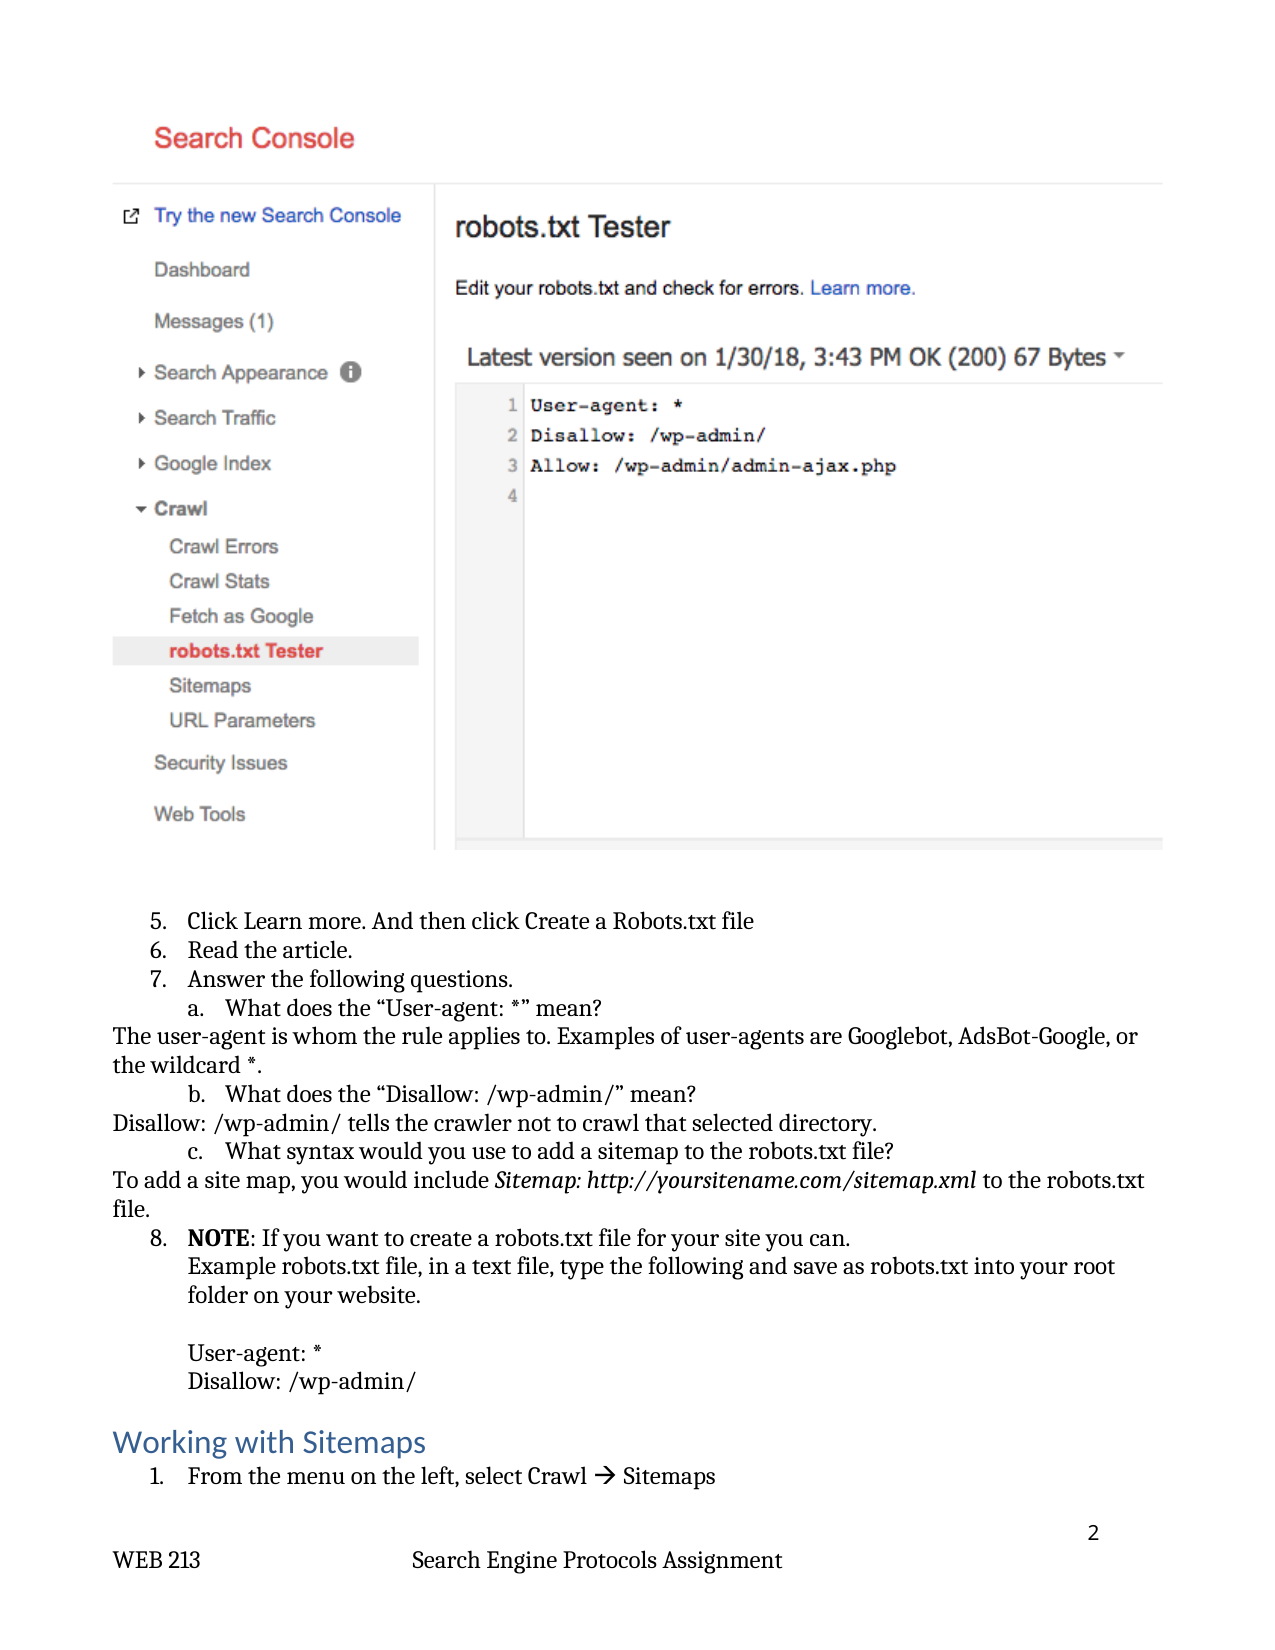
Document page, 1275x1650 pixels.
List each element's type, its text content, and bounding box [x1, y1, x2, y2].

text To add a site map, you would include Sitemap: http://yoursitename.com/sitemap.xml to the robots.txt file. [112, 1166, 1162, 1223]
list What syntax would you use to add a sitemap to the robots.txt file? [187, 1137, 1162, 1166]
text Disallow: /wp-admin/ tells the crawler not to crawl that selected directory. [112, 1108, 1162, 1137]
list Read the article. [150, 936, 1162, 965]
list From the menu on the left, select Crawl Sitemaps [150, 1462, 1162, 1491]
subtitle Working with Sitemaps [112, 1421, 1162, 1462]
text Disallow: /wp-admin/ [150, 1367, 1162, 1396]
list Click Learn more. And then click Create a Robots.txt file [150, 907, 1162, 936]
list What does the “Disallow: /wp-admin/” mean? [187, 1080, 1162, 1108]
picture [112, 112, 1163, 850]
list What does the “User-agent: *” mean? [187, 993, 1162, 1022]
list NOTE: If you want to create a robots.txt file for your site you can. Example robots.txt file, in a text file, type the following and save as robots.txt into your root folder on your website. User-agent: * [150, 1223, 1162, 1367]
list Answer the following questions. [150, 965, 1162, 993]
text The user-agent is whom the rule applies to. Examples of user-agents are Googlebot, AdsBot-Google, or the wildcard *. [112, 1022, 1162, 1080]
